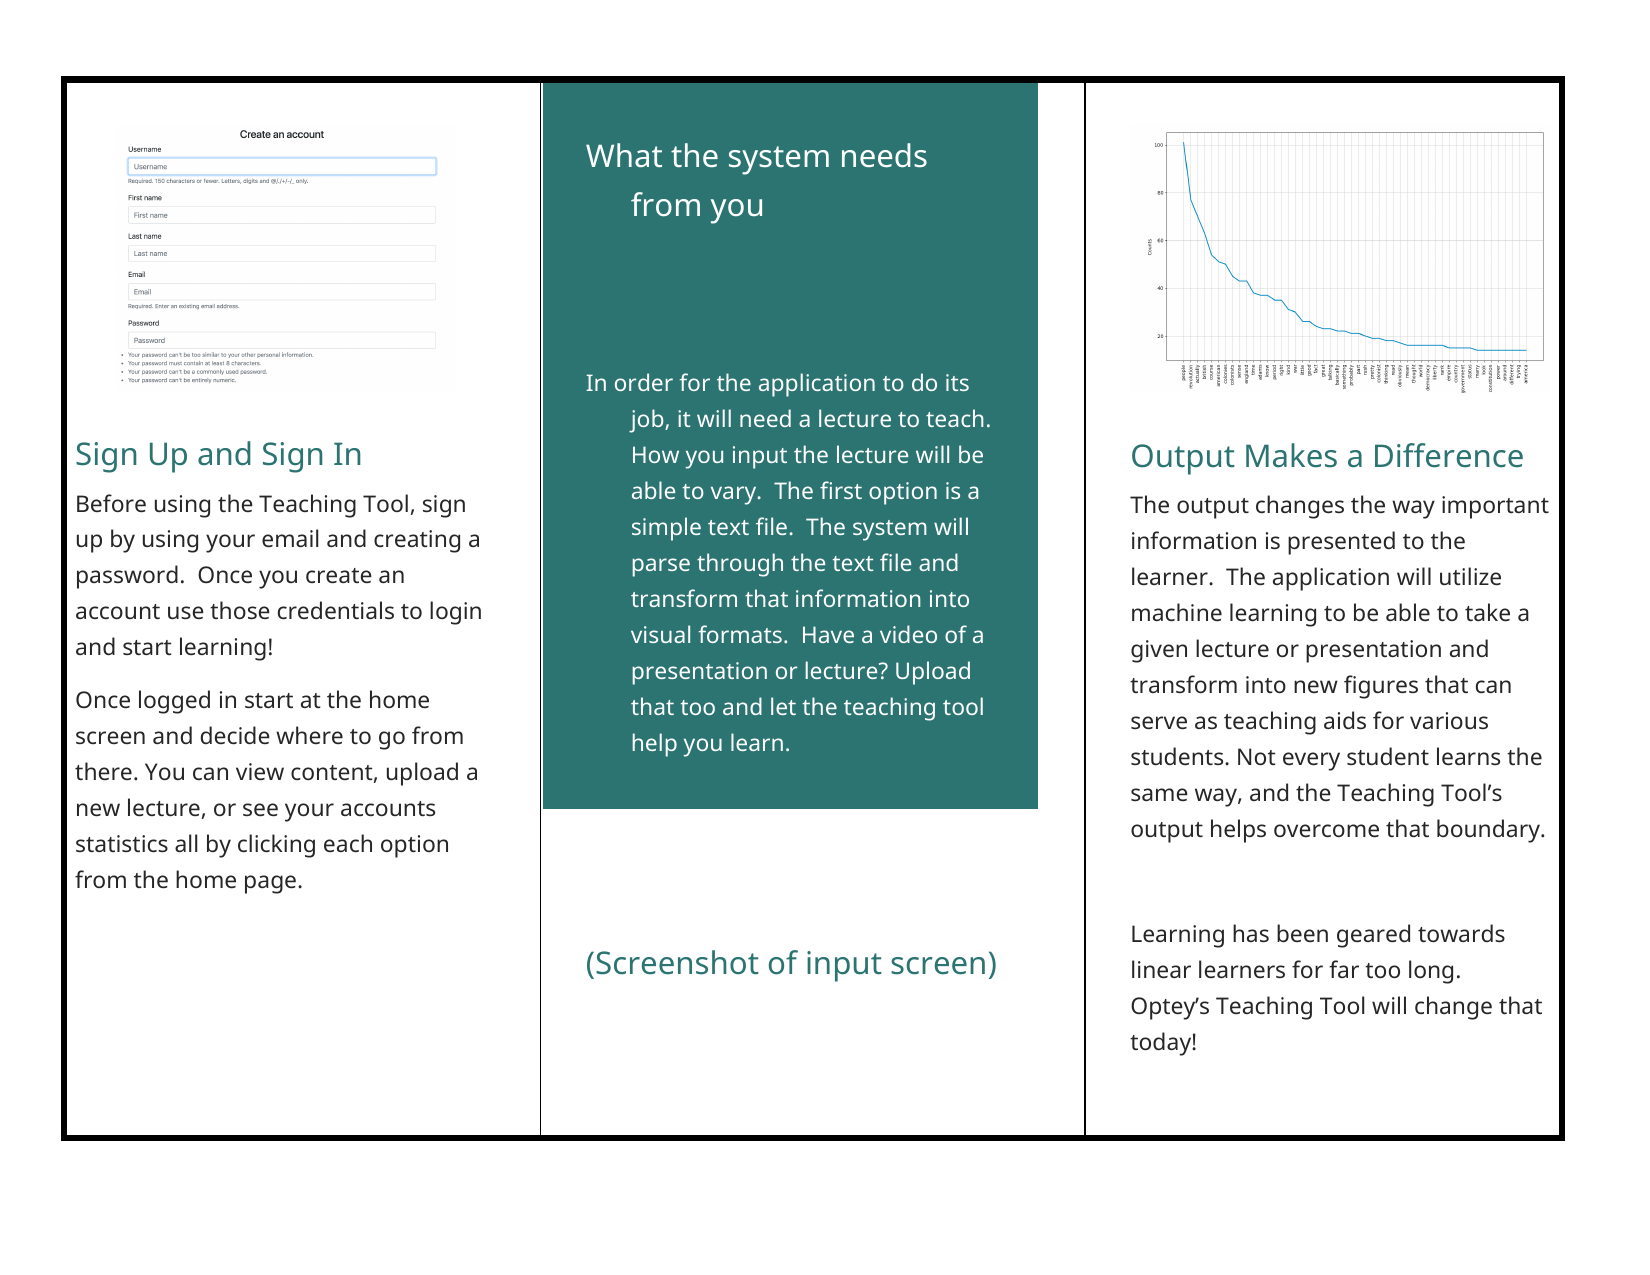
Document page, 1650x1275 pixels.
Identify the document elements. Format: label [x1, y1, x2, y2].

table_header [1086, 83, 1559, 1135]
table_header [541, 83, 1084, 1135]
table_header [67, 83, 540, 1135]
picture [1130, 124, 1551, 393]
picture [115, 124, 456, 391]
